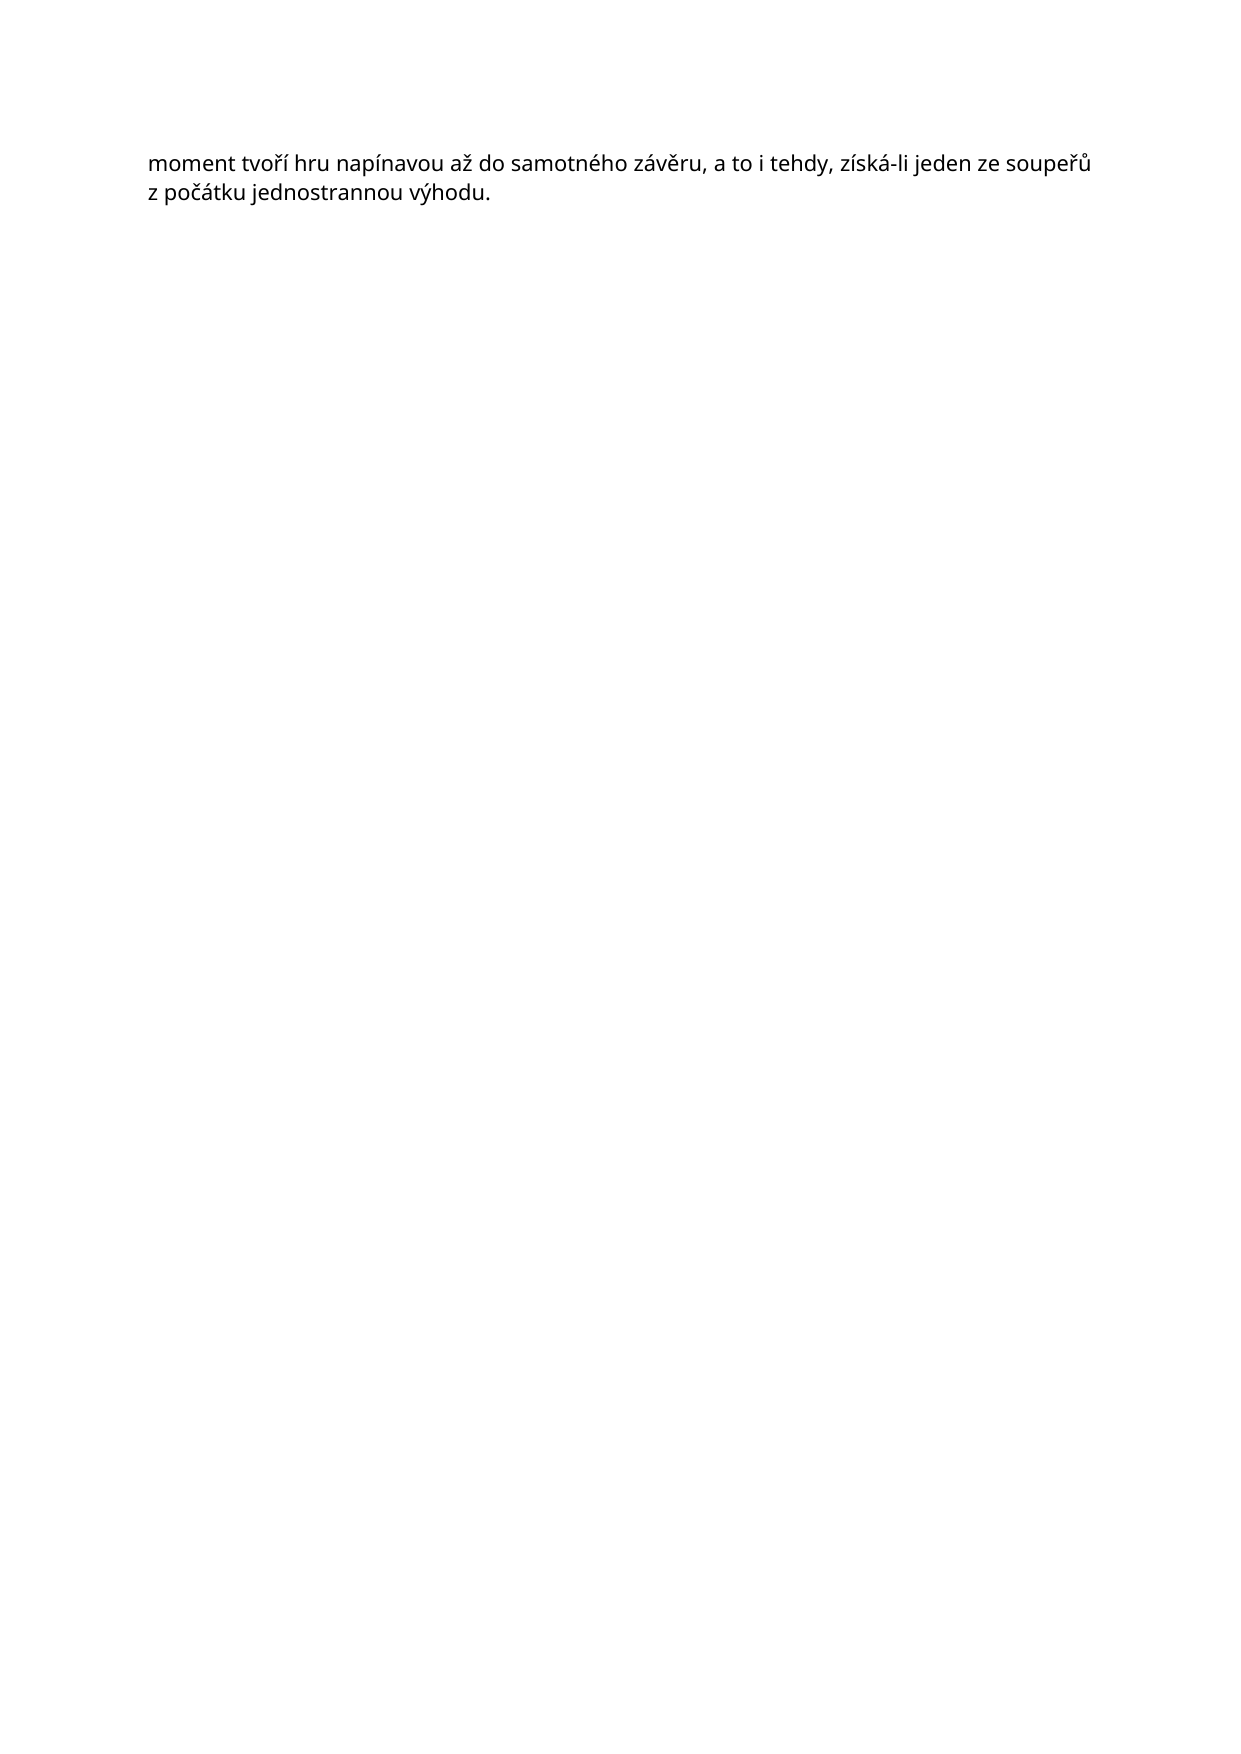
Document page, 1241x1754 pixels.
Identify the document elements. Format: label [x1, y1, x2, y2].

text [148, 148, 1093, 207]
